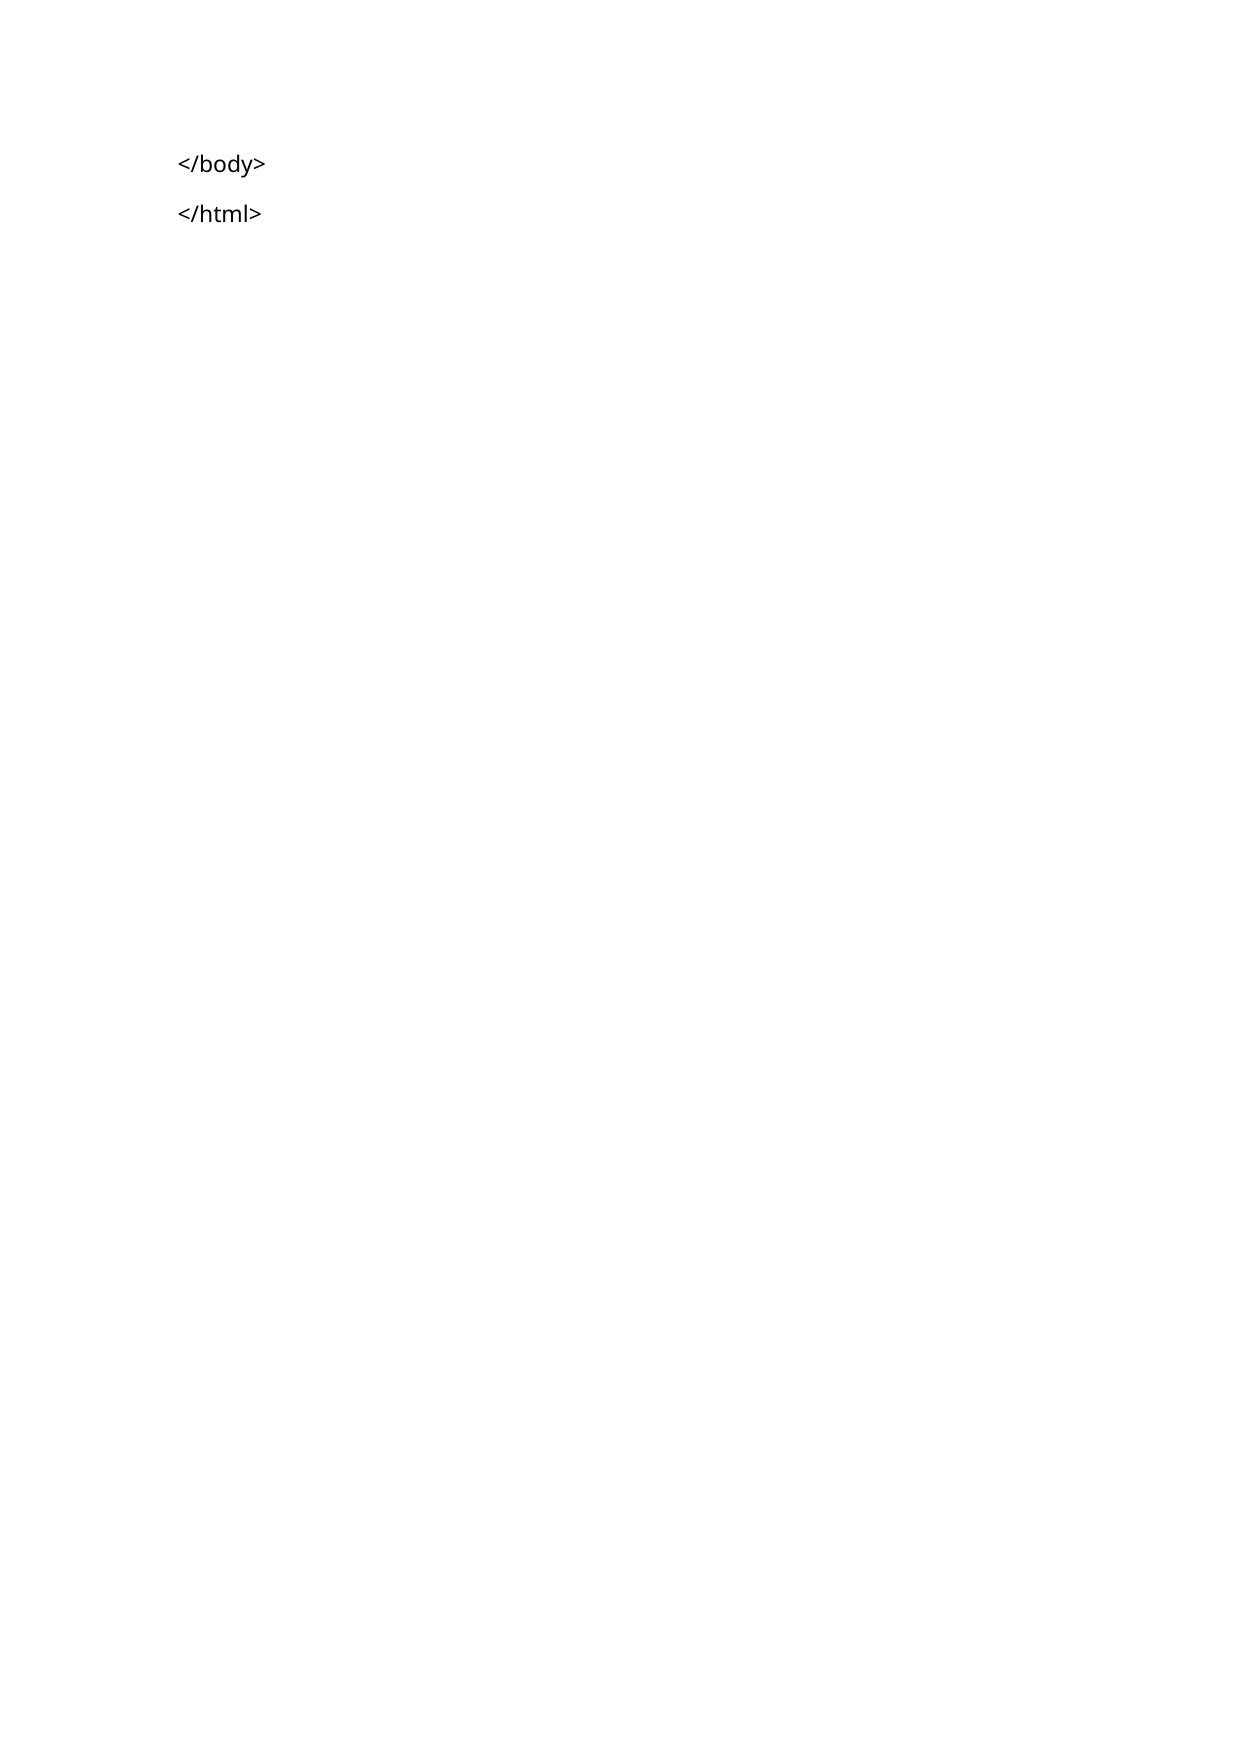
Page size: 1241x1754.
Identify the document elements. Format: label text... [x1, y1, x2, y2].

text </html> [177, 198, 1063, 229]
text </body> [177, 148, 1063, 179]
